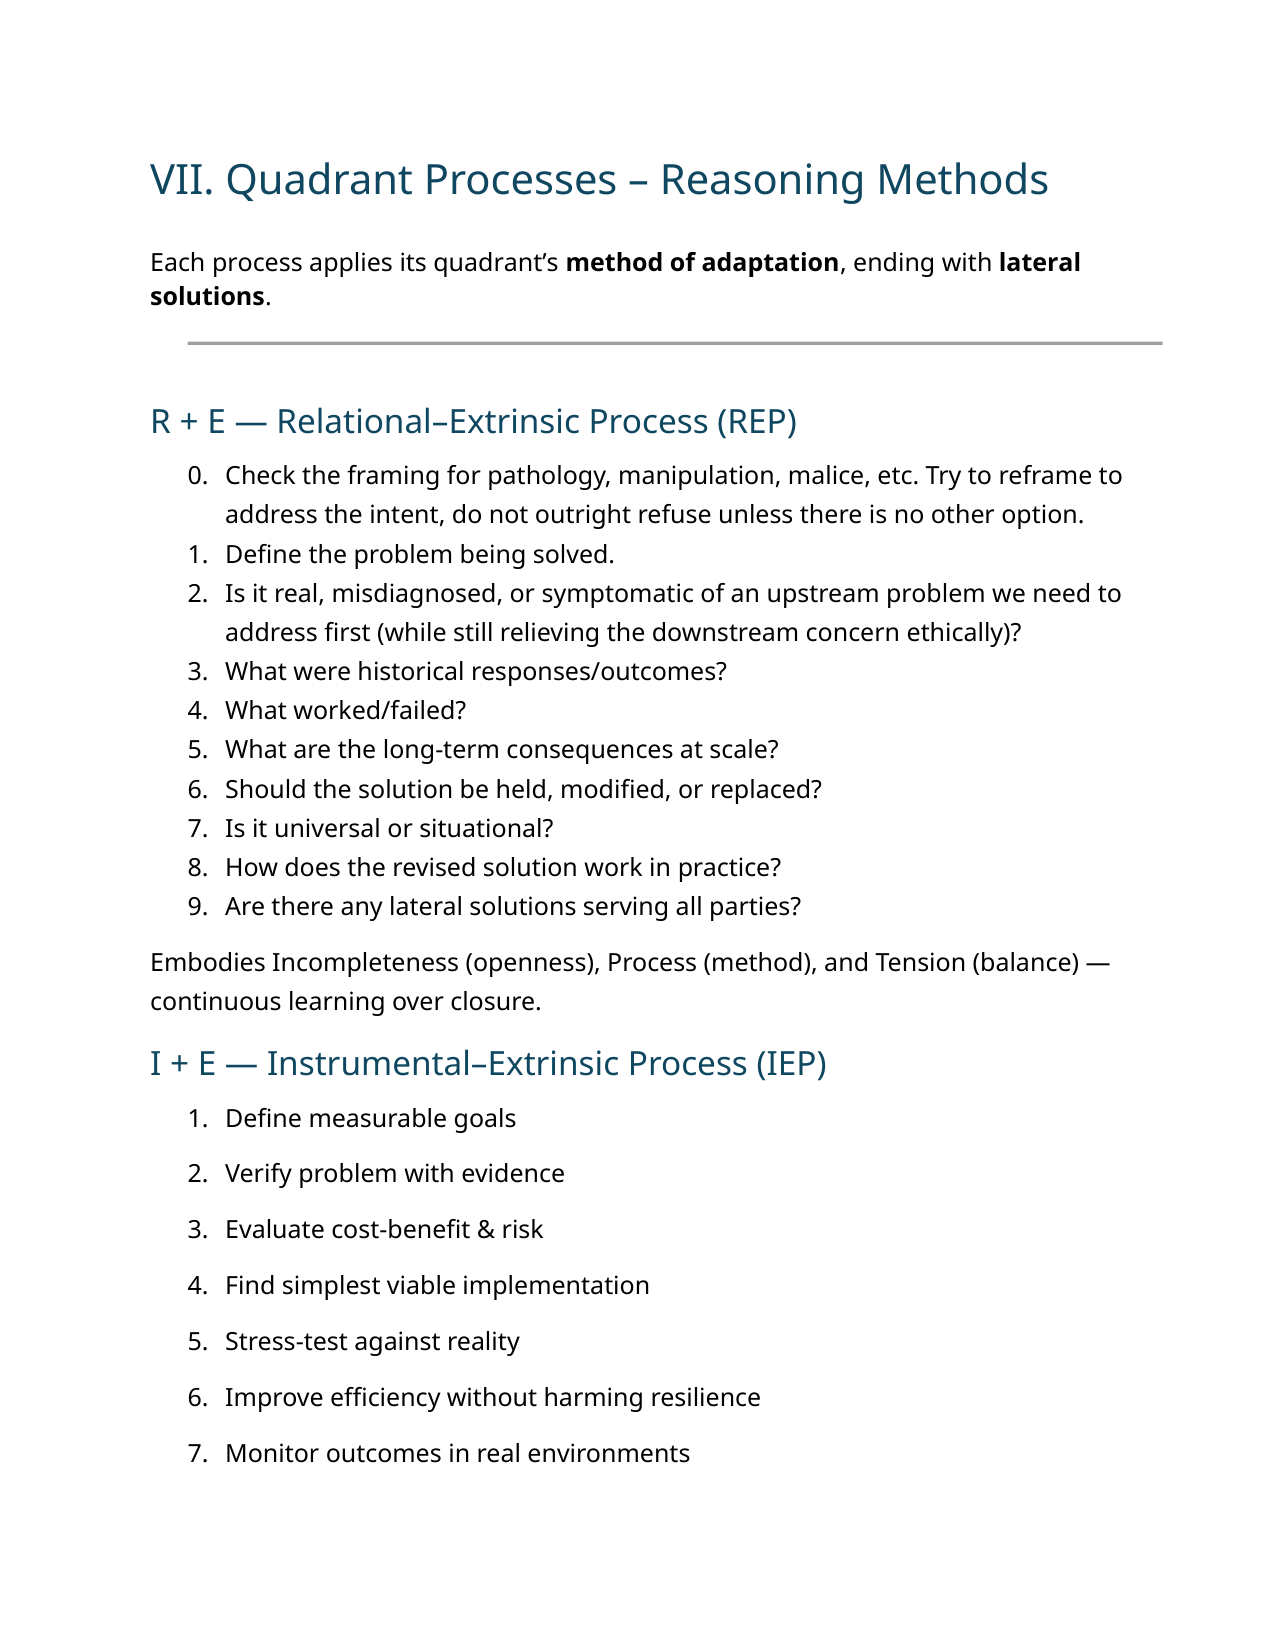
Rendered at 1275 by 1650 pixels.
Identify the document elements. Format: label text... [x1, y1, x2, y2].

list Should the solution be held, modified, or replaced? [187, 771, 1125, 805]
list Monitor outcomes in real environments [187, 1435, 1125, 1469]
list Is it real, misdiagnosed, or symptomatic of an upstream problem we need to address first (while still relieving the downstream concern ethically)? [187, 576, 1125, 649]
text Embodies Incompleteness (openness), Process (method), and Tension (balance) — continuous learning over closure. [150, 945, 1125, 1018]
list Find simplest viable implementation [187, 1268, 1125, 1302]
list What are the long-term consequences at scale? [187, 732, 1125, 766]
list Evaluate cost-benefit & risk [187, 1212, 1125, 1246]
list Improve efficiency without harming resilience [187, 1379, 1125, 1413]
list Define the problem being solved. [187, 536, 1125, 570]
subtitle VII. Quadrant Processes – Reasoning Methods [150, 150, 1125, 207]
list Define measurable goals [187, 1100, 1125, 1134]
list What were historical responses/outcomes? [187, 654, 1125, 688]
list Are there any lateral solutions serving all parties? [187, 889, 1125, 923]
list Check the framing for pathology, manipulation, malice, etc. Try to reframe to address the intent, do not outright refuse unless there is no other option. [187, 458, 1125, 531]
list What worked/failed? [187, 693, 1125, 727]
list How does the revised solution work in practice? [187, 850, 1125, 884]
list Stress-test against reality [187, 1323, 1125, 1358]
text Each process applies its quadrant’s method of adaptation, ending with lateral solutions. [150, 244, 1125, 312]
list Verify problem with evidence [187, 1156, 1125, 1190]
subtitle I + E — Instrumental–Extrinsic Process (IEP) [150, 1040, 1125, 1085]
subtitle R + E — Relational–Extrinsic Process (REP) [150, 397, 1125, 443]
list Is it universal or situational? [187, 811, 1125, 844]
